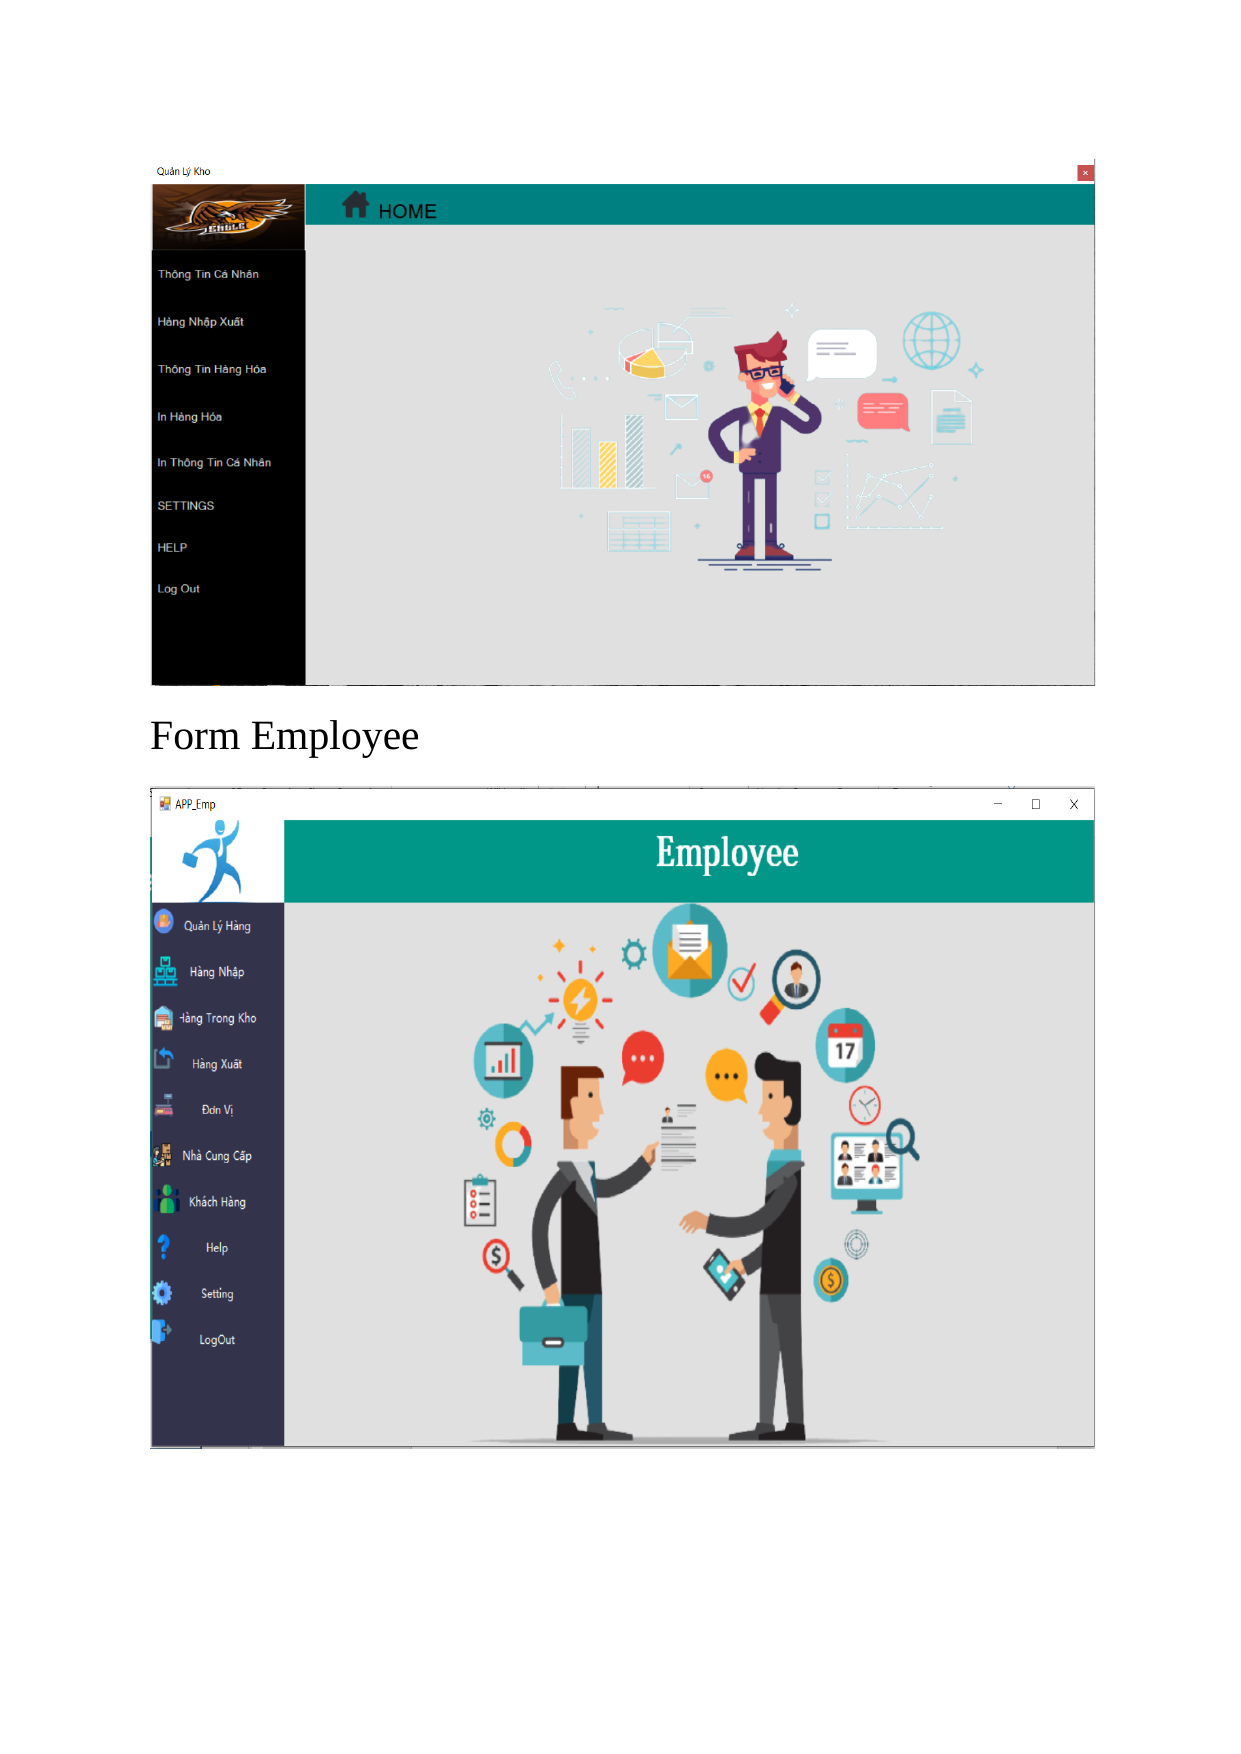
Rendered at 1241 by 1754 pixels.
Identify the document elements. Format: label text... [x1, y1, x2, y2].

picture [150, 786, 1096, 1449]
picture [150, 159, 1096, 686]
text Form Employee [150, 710, 1090, 758]
